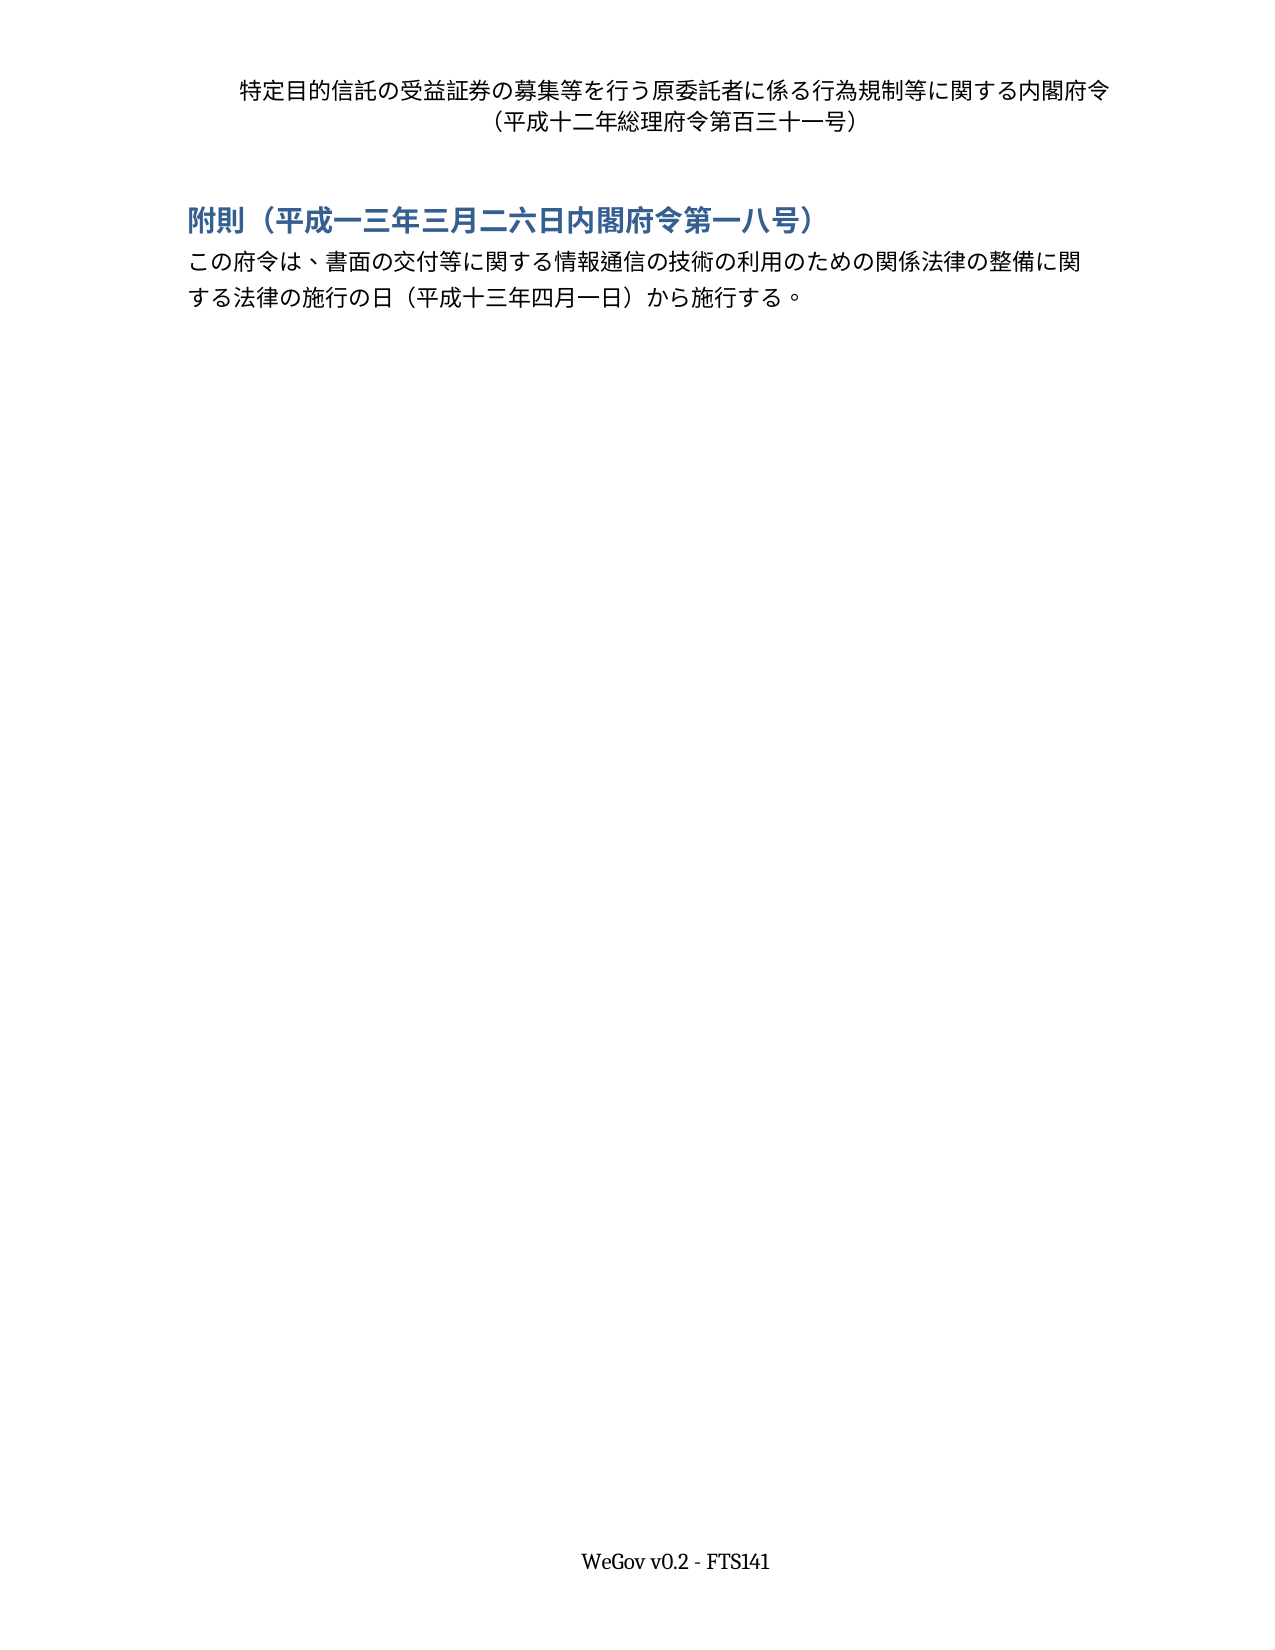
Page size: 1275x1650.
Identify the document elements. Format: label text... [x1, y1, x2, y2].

subtitle 附則（平成一三年三月二六日内閣府令第一八号） [187, 200, 1087, 240]
text この府令は、書面の交付等に関する情報通信の技術の利用のための関係法律の整備に関する法律の施行の日（平成十三年四月一日）から施行する。 [187, 246, 1087, 313]
